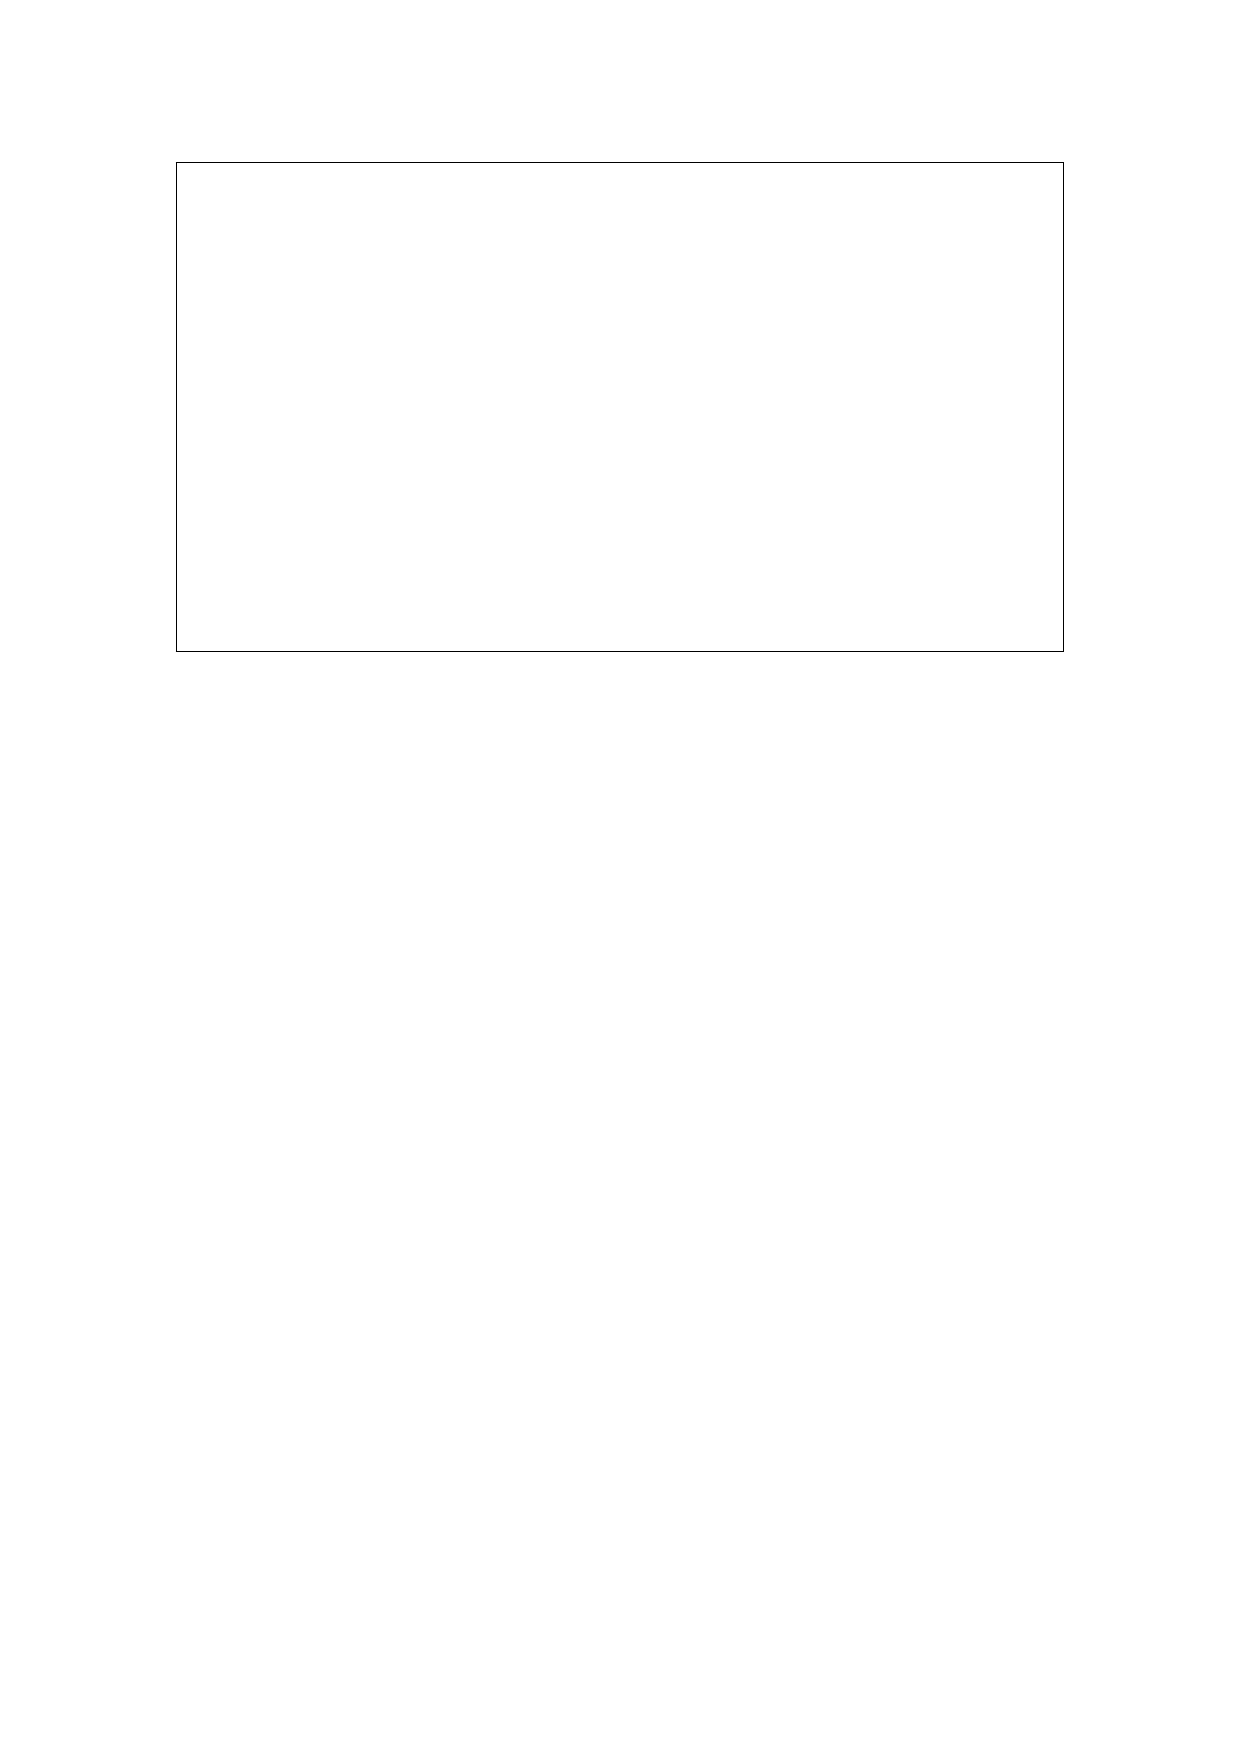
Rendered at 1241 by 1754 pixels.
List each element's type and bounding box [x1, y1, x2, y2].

table_cell [177, 163, 1063, 651]
